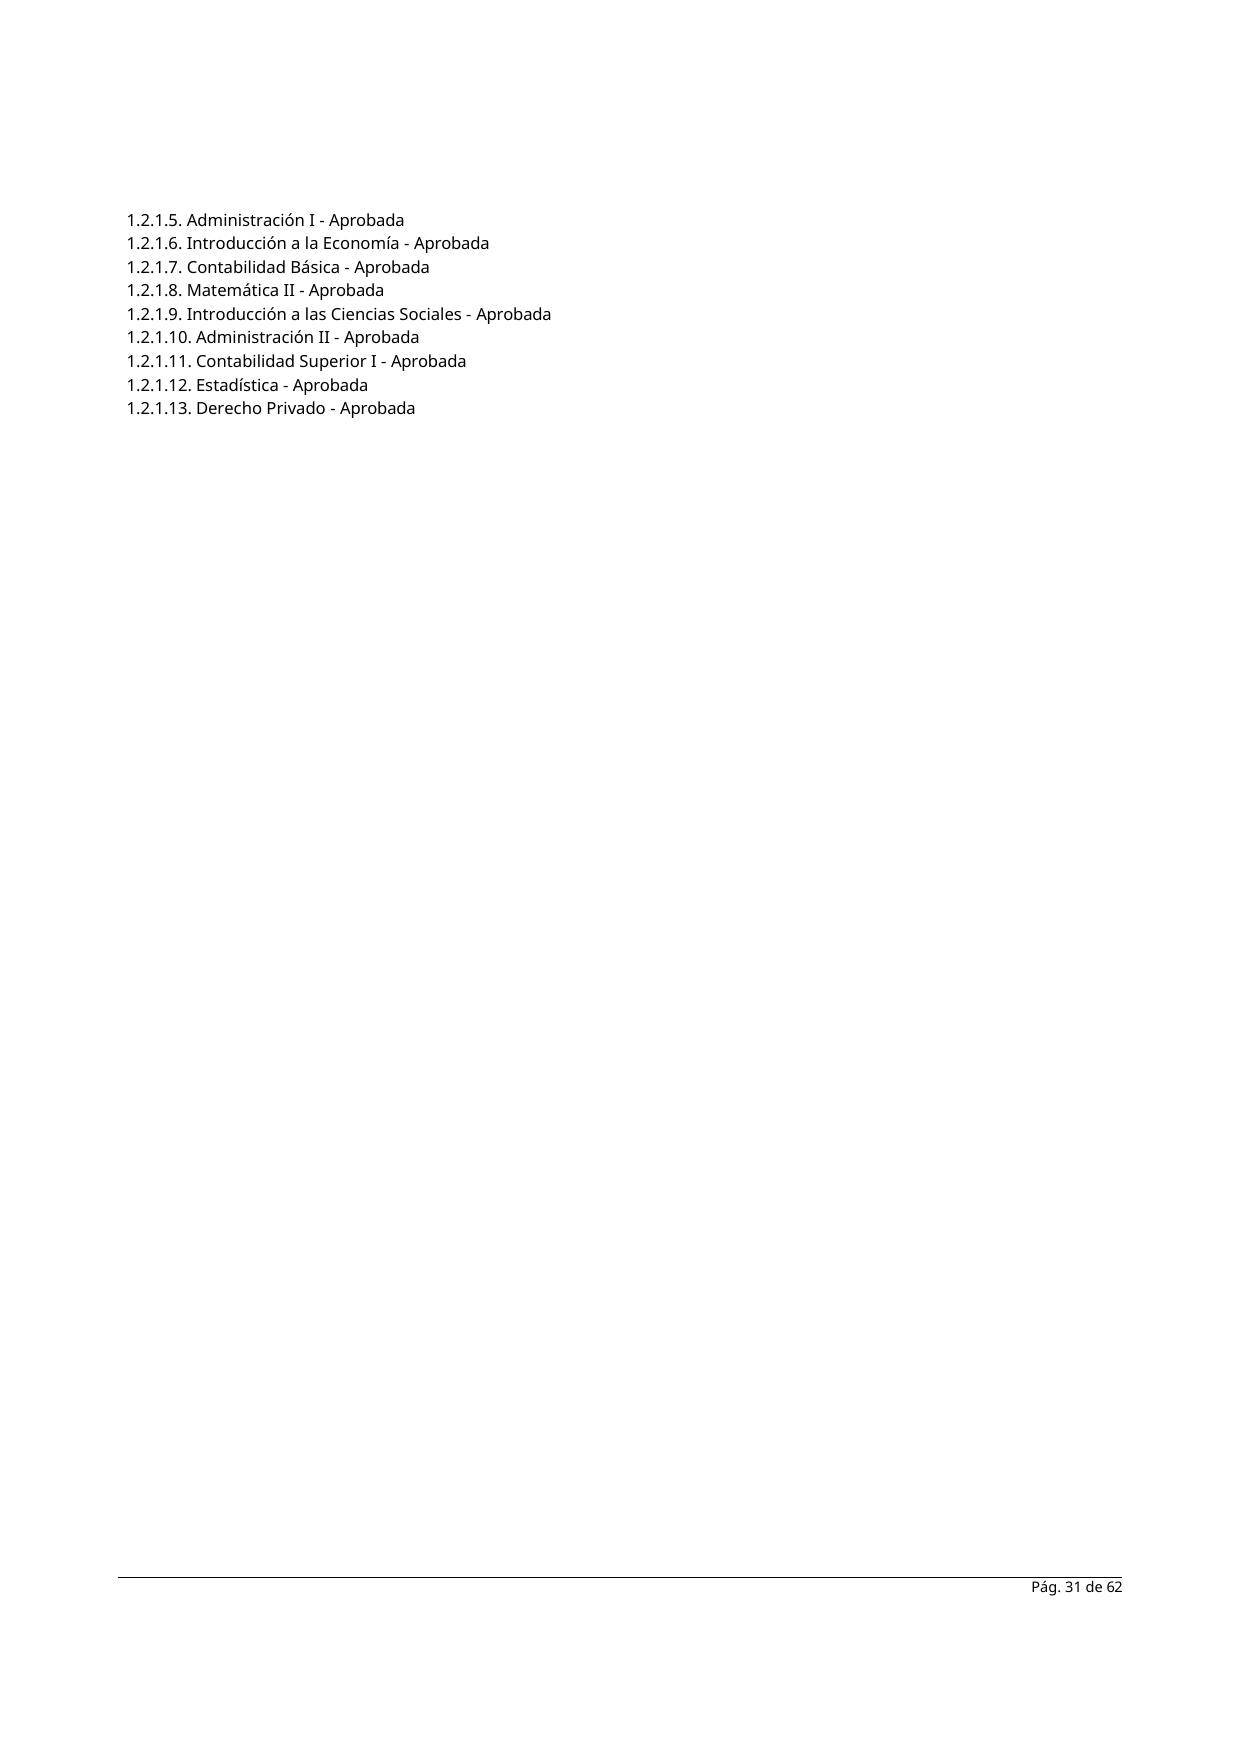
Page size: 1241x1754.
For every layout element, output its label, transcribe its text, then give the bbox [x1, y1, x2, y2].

list Estadística - Aprobada [126, 373, 1063, 396]
list Introducción a la Economía - Aprobada [126, 232, 1063, 254]
list Derecho Privado - Aprobada [126, 397, 1063, 419]
list Administración II - Aprobada [126, 326, 1063, 349]
list Introducción a las Ciencias Sociales - Aprobada [126, 302, 1063, 325]
list Contabilidad Básica - Aprobada [126, 255, 1063, 278]
list Administración I - Aprobada [126, 208, 1063, 231]
list Contabilidad Superior I - Aprobada [126, 349, 1063, 372]
list Matemática II - Aprobada [126, 279, 1063, 302]
